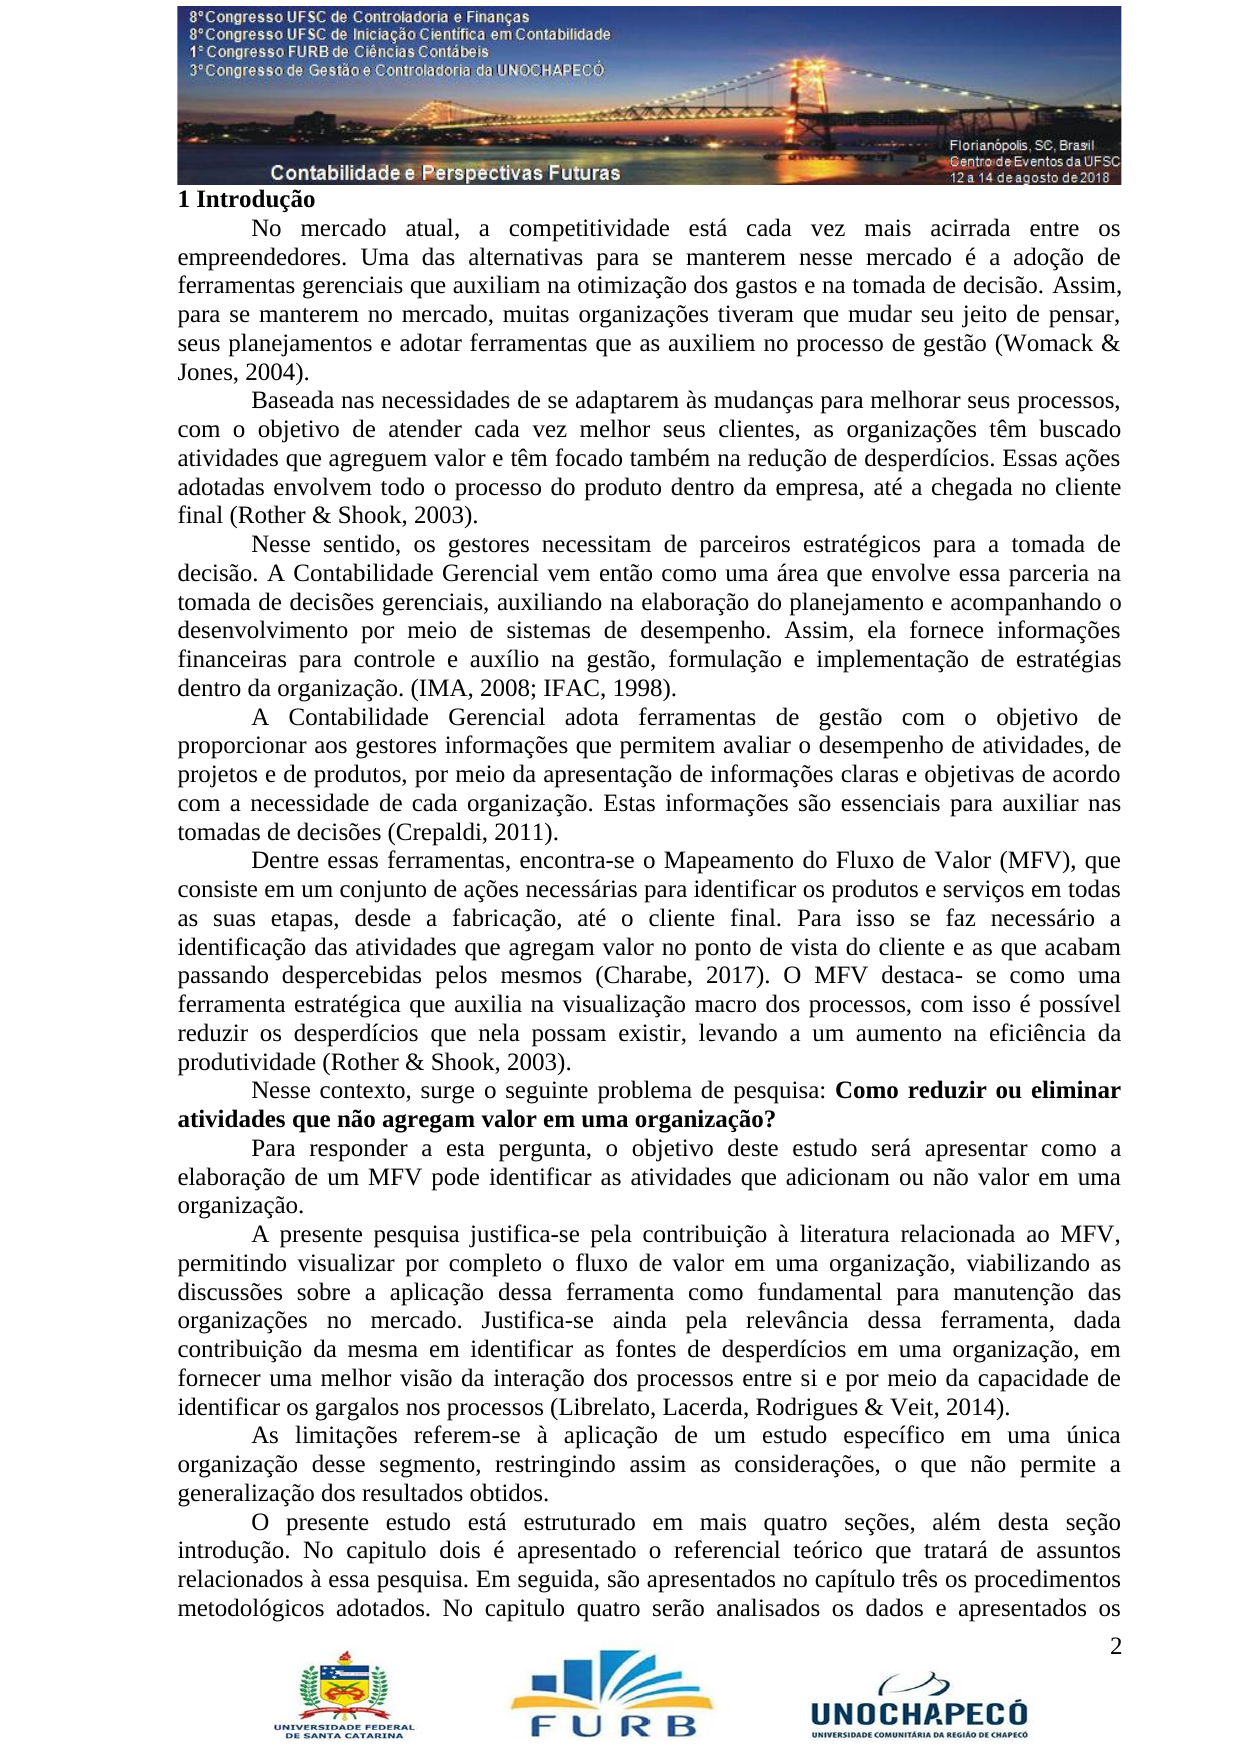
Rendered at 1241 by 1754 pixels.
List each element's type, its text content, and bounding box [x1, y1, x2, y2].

text As limitações referem-se à aplicação de um estudo específico em uma única organização desse segmento, restringindo assim as considerações, o que não permite a generalização dos resultados obtidos. [177, 1420, 1122, 1507]
text Baseada nas necessidades de se adaptarem às mudanças para melhorar seus processos, com o objetivo de atender cada vez melhor seus clientes, as organizações têm buscado atividades que agreguem valor e têm focado também na redução de desperdícios. Essas ações adotadas envolvem todo o processo do produto dentro da empresa, até a chegada no cliente final (Rother & Shook, 2003). [177, 385, 1122, 529]
picture [265, 1639, 1035, 1741]
text A presente pesquisa justifica-se pela contribuição à literatura relacionada ao MFV, permitindo visualizar por completo o fluxo de valor em uma organização, viabilizando as discussões sobre a aplicação dessa ferramenta como fundamental para manutenção das organizações no mercado. Justifica-se ainda pela relevância dessa ferramenta, dada contribuição da mesma em identificar as fontes de desperdícios em uma organização, em fornecer uma melhor visão da interação dos processos entre si e por meio da capacidade de identificar os gargalos nos processos (Librelato, Lacerda, Rodrigues & Veit, 2014). [177, 1219, 1122, 1420]
text Para responder a esta pergunta, o objetivo deste estudo será apresentar como a elaboração de um MFV pode identificar as atividades que adicionam ou não valor em uma organização. [177, 1133, 1122, 1219]
picture [177, 6, 1122, 185]
text Nesse sentido, os gestores necessitam de parceiros estratégicos para a tomada de decisão. A Contabilidade Gerencial vem então como uma área que envolve essa parceria na tomada de decisões gerenciais, auxiliando na elaboração do planejamento e acompanhando o desenvolvimento por meio de sistemas de desempenho. Assim, ela fornece informações financeiras para controle e auxílio na gestão, formulação e implementação de estratégias dentro da organização. (IMA, 2008; IFAC, 1998). [177, 529, 1122, 702]
text Dentre essas ferramentas, encontra-se o Mapeamento do Fluxo de Valor (MFV), que consiste em um conjunto de ações necessárias para identificar os produtos e serviços em todas as suas etapas, desde a fabricação, até o cliente final. Para isso se faz necessário a identificação das atividades que agregam valor no ponto de vista do cliente e as que acabam passando despercebidas pelos mesmos (Charabe, 2017). O MFV destaca- se como uma ferramenta estratégica que auxilia na visualização macro dos processos, com isso é possível reduzir os desperdícios que nela possam existir, levando a um aumento na eficiência da produtividade (Rother & Shook, 2003). [177, 845, 1122, 1075]
text 1 Introdução [177, 185, 1122, 213]
text No mercado atual, a competitividade está cada vez mais acirrada entre os empreendedores. Uma das alternativas para se manterem nesse mercado é a adoção de ferramentas gerenciais que auxiliam na otimização dos gastos e na tomada de decisão. Assim, para se manterem no mercado, muitas organizações tiveram que mudar seu jeito de pensar, seus planejamentos e adotar ferramentas que as auxiliem no processo de gestão (Womack & Jones, 2004). [177, 213, 1122, 385]
text Nesse contexto, surge o seguinte problema de pesquisa: Como reduzir ou eliminar atividades que não agregam valor em uma organização? [177, 1075, 1122, 1133]
text A Contabilidade Gerencial adota ferramentas de gestão com o objetivo de proporcionar aos gestores informações que permitem avaliar o desempenho de atividades, de projetos e de produtos, por meio da apresentação de informações claras e objetivas de acordo com a necessidade de cada organização. Estas informações são essenciais para auxiliar nas tomadas de decisões (Crepaldi, 2011). [177, 702, 1122, 845]
